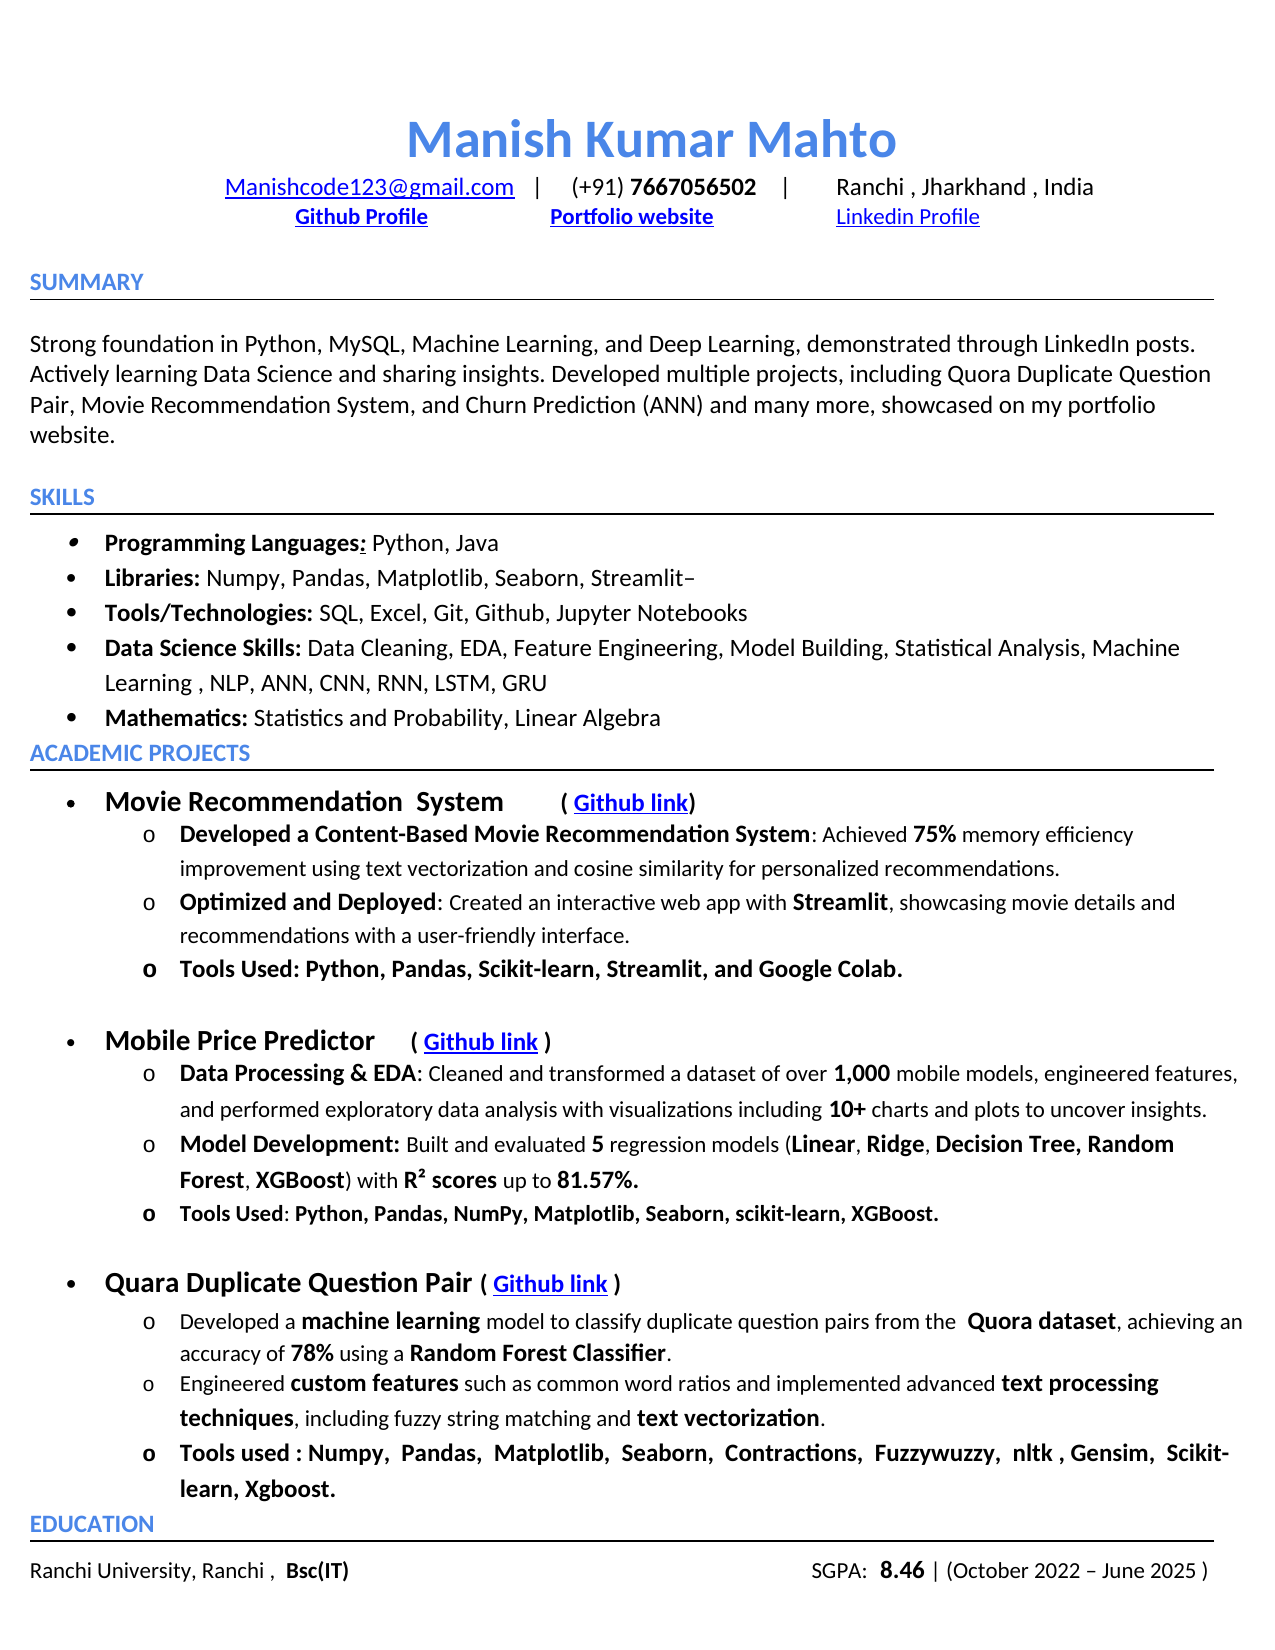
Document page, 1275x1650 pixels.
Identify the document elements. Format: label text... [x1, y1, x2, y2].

list Programming Languages: Python, Java [67, 527, 1245, 557]
list Model Development: Built and evaluated 5 regression models (Linear, Ridge, Decision Tree, Random Forest, XGBoost) with R² scores up to 81.57%. [142, 1128, 1245, 1194]
text Strong foundation in Python, MySQL, Machine Learning, and Deep Learning, demonstrated through LinkedIn posts. Actively learning Data Science and sharing insights. Developed multiple projects, including Quora Duplicate Question Pair, Movie Recommendation System, and Churn Prediction (ANN) and many more, showcased on my portfolio website. [29, 328, 1214, 450]
list Tools Used: Python, Pandas, Scikit-learn, Streamlit, and Google Colab. [142, 953, 1245, 985]
list Developed a Content-Based Movie Recommendation System: Achieved 75% memory efficiency improvement using text vectorization and cosine similarity for personalized recommendations. [142, 818, 1245, 882]
subtitle Movie Recommendation System ( Github link) [67, 783, 1214, 818]
list Quara Duplicate Question Pair ( Github link ) [67, 1264, 1245, 1300]
list Libraries: Numpy, Pandas, Matplotlib, Seaborn, Streamlit– [67, 562, 1245, 592]
list Data Science Skills: Data Cleaning, EDA, Feature Engineering, Model Building, Statistical Analysis, Machine Learning , NLP, ANN, CNN, RNN, LSTM, GRU [67, 632, 1245, 697]
text Github Profile Portfolio website Linkedin Profile [29, 202, 1245, 230]
list Optimized and Deployed: Created an interactive web app with Streamlit, showcasing movie details and recommendations with a user-friendly interface. [142, 886, 1245, 949]
title Manishcode123@gmail.com | (+91) 7667056502 | Ranchi , Jharkhand , India [29, 171, 1214, 202]
subtitle Mobile Price Predictor ( Github link ) [67, 1022, 1214, 1058]
text Ranchi University, Ranchi , Bsc(IT) SGPA: 8.46 | (October 2022 – June 2025 ) [29, 1554, 1214, 1584]
list Developed a machine learning model to classify duplicate question pairs from the Quora dataset, achieving an accuracy of 78% using a Random Forest Classifier. [142, 1306, 1245, 1367]
list Mathematics: Statistics and Probability, Linear Algebra [67, 702, 1245, 732]
list Tools/Technologies: SQL, Excel, Git, Github, Jupyter Notebooks [67, 597, 1245, 627]
text EDUCATION [29, 1508, 1214, 1542]
text ACADEMIC PROJECTS [29, 737, 1214, 771]
list Data Processing & EDA: Cleaned and transformed a dataset of over 1,000 mobile models, engineered features, and performed exploratory data analysis with visualizations including 10+ charts and plots to uncover insights. [142, 1058, 1245, 1124]
title Manish Kumar Mahto [29, 105, 1214, 171]
list Engineered custom features such as common word ratios and implemented advanced text processing techniques, including fuzzy string matching and text vectorization. [142, 1367, 1245, 1433]
list Tools Used: Python, Pandas, NumPy, Matplotlib, Seaborn, scikit-learn, XGBoost. [142, 1199, 1245, 1228]
text SKILLS [29, 481, 1214, 515]
text SUMMARY [29, 266, 1214, 300]
list Tools used : Numpy, Pandas, Matplotlib, Seaborn, Contractions, Fuzzywuzzy, nltk , Gensim, Scikit-learn, Xgboost. [142, 1437, 1245, 1503]
